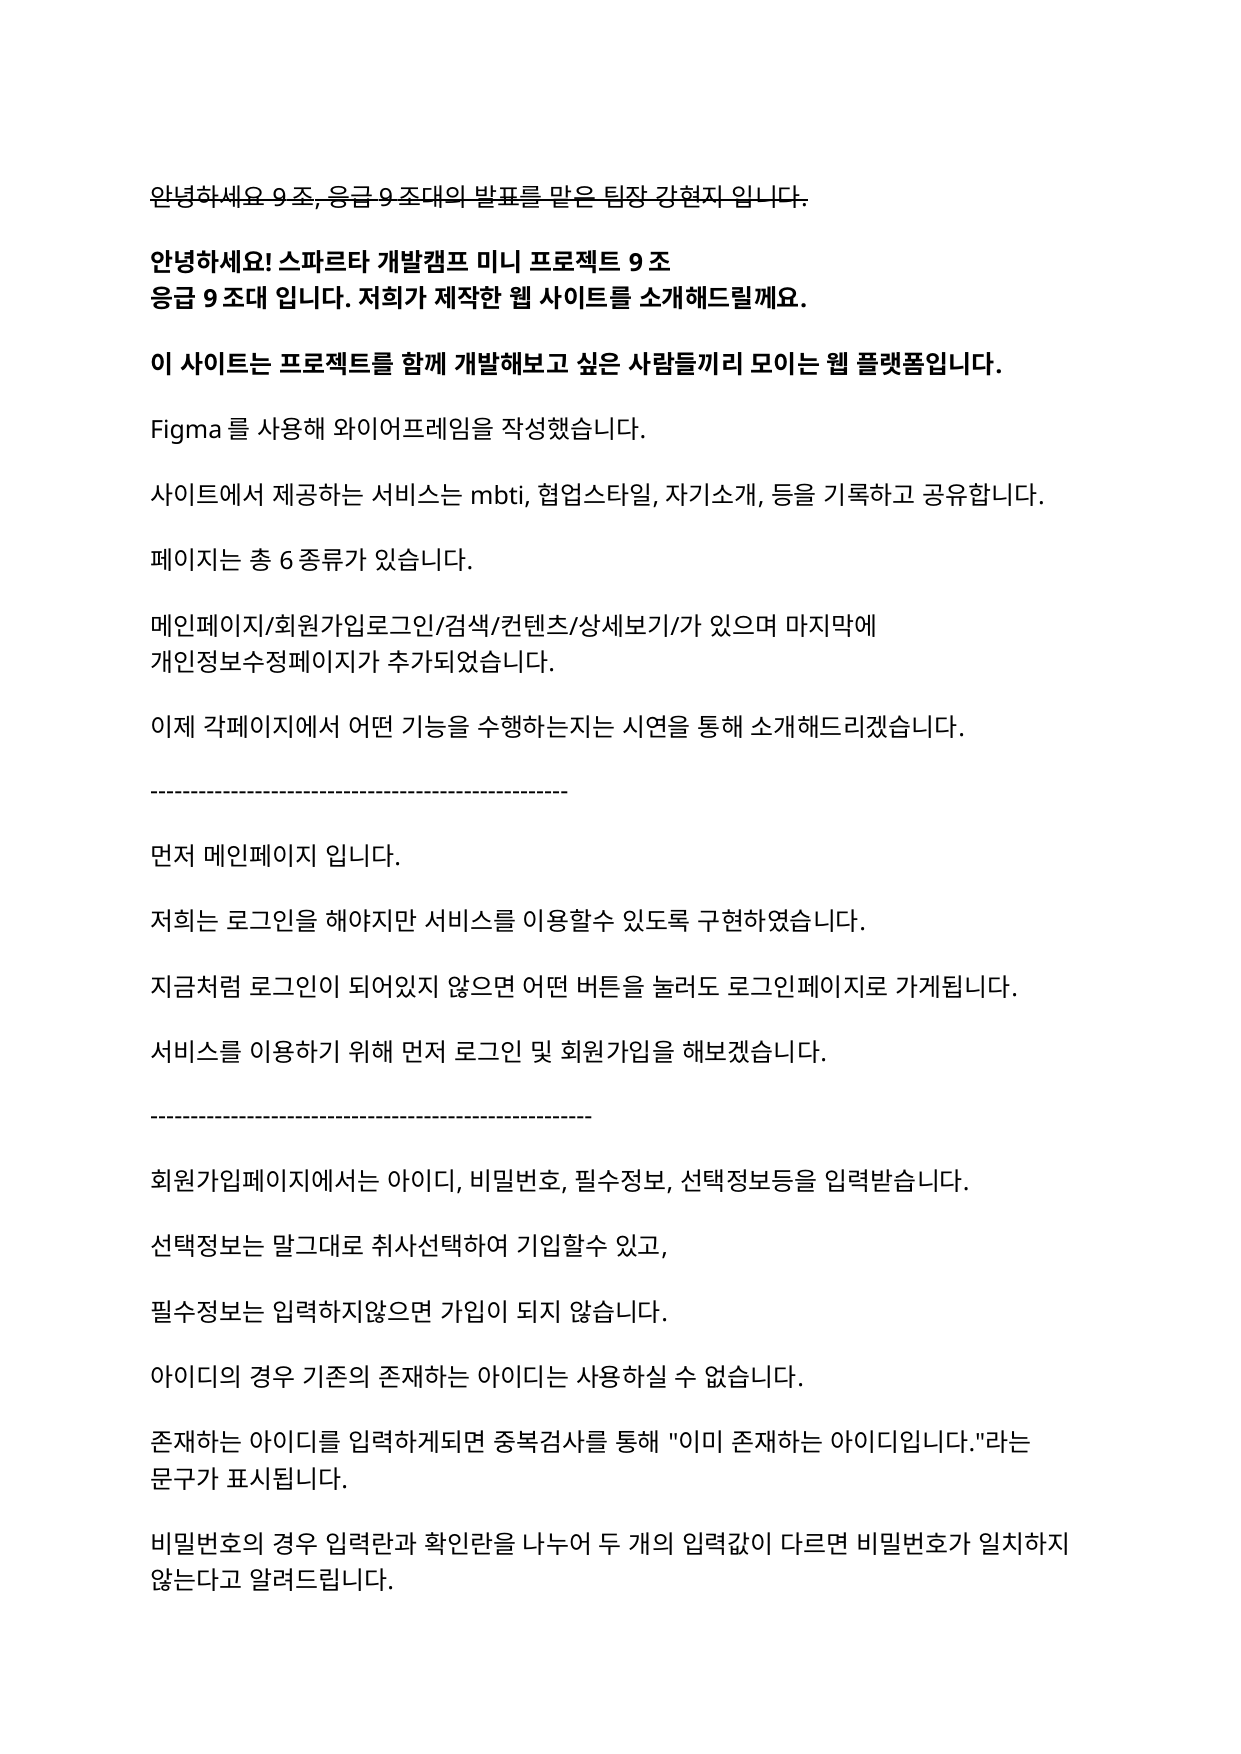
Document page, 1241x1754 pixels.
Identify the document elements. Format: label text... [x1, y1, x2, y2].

text 사이트에서 제공하는 서비스는 mbti, 협업스타일, 자기소개, 등을 기록하고 공유합니다. [150, 475, 1090, 511]
text 페이지는 총 6종류가 있습니다. [150, 541, 1090, 577]
text 필수정보는 입력하지않으면 가입이 되지 않습니다. [150, 1292, 1090, 1328]
text 저희는 로그인을 해야지만 서비스를 이용할수 있도록 구현하였습니다. [150, 902, 1090, 938]
text ---------------------------------------------------- [150, 773, 1090, 807]
text 이 사이트는 프로젝트를 함께 개발해보고 싶은 사람들끼리 모이는 웹 플랫폼입니다. [150, 344, 1090, 381]
text Figma를 사용해 와이어프레임을 작성했습니다. [150, 410, 1090, 446]
text 존재하는 아이디를 입력하게되면 중복검사를 통해 "이미 존재하는 아이디입니다."라는 문구가 표시됩니다. [150, 1423, 1090, 1495]
text 지금처럼 로그인이 되어있지 않으면 어떤 버튼을 눌러도 로그인페이지로 가게됩니다. [150, 967, 1090, 1003]
text 선택정보는 말그대로 취사선택하여 기입할수 있고, [150, 1227, 1090, 1263]
text 안녕하세요! 스파르타 개발캠프 미니 프로젝트 9조 응급 9조대 입니다. 저희가 제작한 웹 사이트를 소개해드릴께요. [150, 243, 1090, 315]
text 이제 각페이지에서 어떤 기능을 수행하는지는 시연을 통해 소개해드리겠습니다. [150, 708, 1090, 744]
text 서비스를 이용하기 위해 먼저 로그인 및 회원가입을 해보겠습니다. [150, 1032, 1090, 1069]
text 먼저 메인페이지 입니다. [150, 836, 1090, 872]
text 회원가입페이지에서는 아이디, 비밀번호, 필수정보, 선택정보등을 입력받습니다. [150, 1161, 1090, 1197]
text 아이디의 경우 기존의 존재하는 아이디는 사용하실 수 없습니다. [150, 1357, 1090, 1394]
text 비밀번호의 경우 입력란과 확인란을 나누어 두 개의 입력값이 다르면 비밀번호가 일치하지 않는다고 알려드립니다. [150, 1524, 1090, 1597]
text 메인페이지/회원가입로그인/검색/컨텐츠/상세보기/가 있으며 마지막에 개인정보수정페이지가 추가되었습니다. [150, 606, 1090, 678]
text ------------------------------------------------------- [150, 1098, 1090, 1132]
text 안녕하세요 9조, 응급9조대의 발표를 맡은 팀장 강현지 입니다. [150, 177, 1090, 213]
